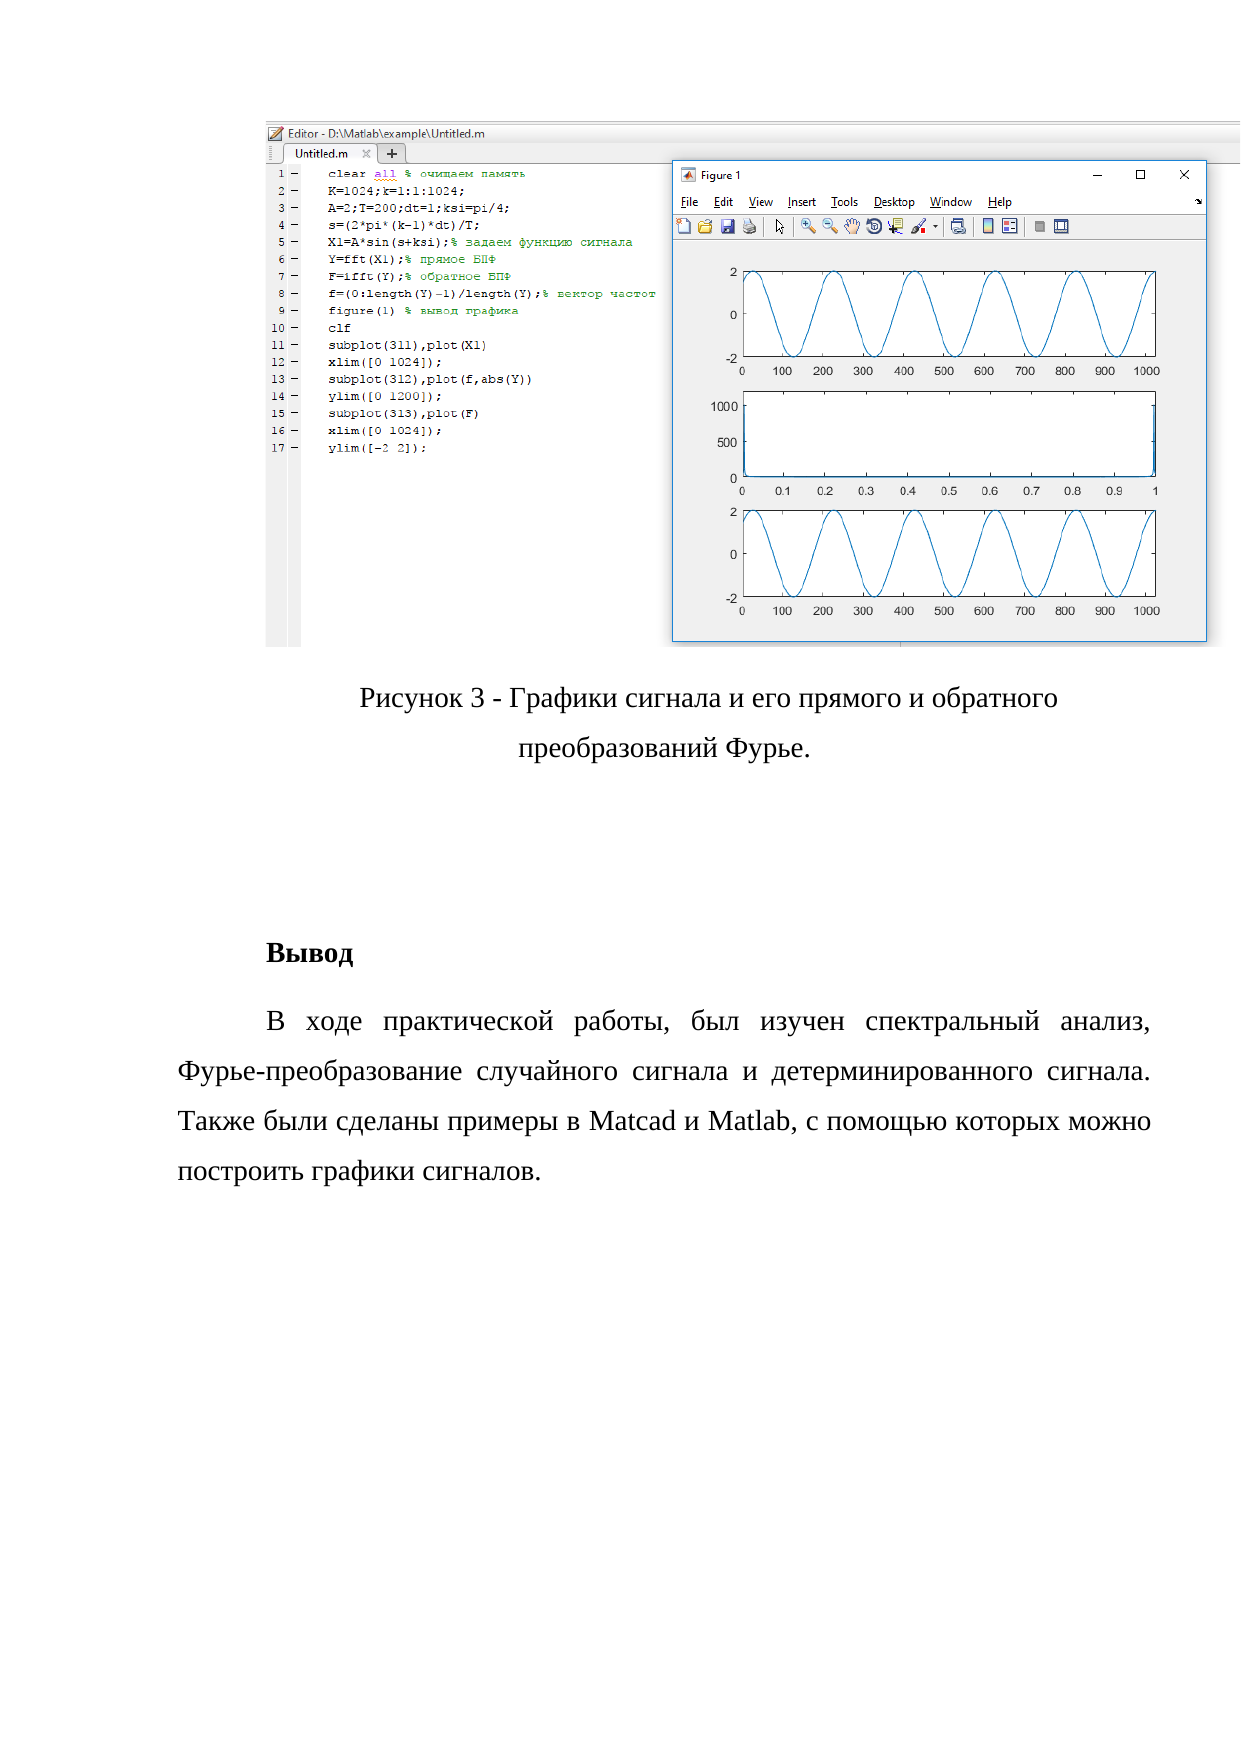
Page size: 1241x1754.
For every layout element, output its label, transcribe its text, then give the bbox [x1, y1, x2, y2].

picture [265, 118, 1241, 647]
text Вывод [177, 936, 1152, 969]
text Рисунок 3 - Графики сигнала и его прямого и обратного преобразований Фурье. [177, 680, 1152, 764]
text В ходе практической работы, был изучен спектральный анализ, Фурье-преобразование случайного сигнала и детерминированного сигнала. Также были сделаны примеры в Matcad и Matlab, с помощью которых можно построить графики сигналов. [177, 1003, 1152, 1187]
